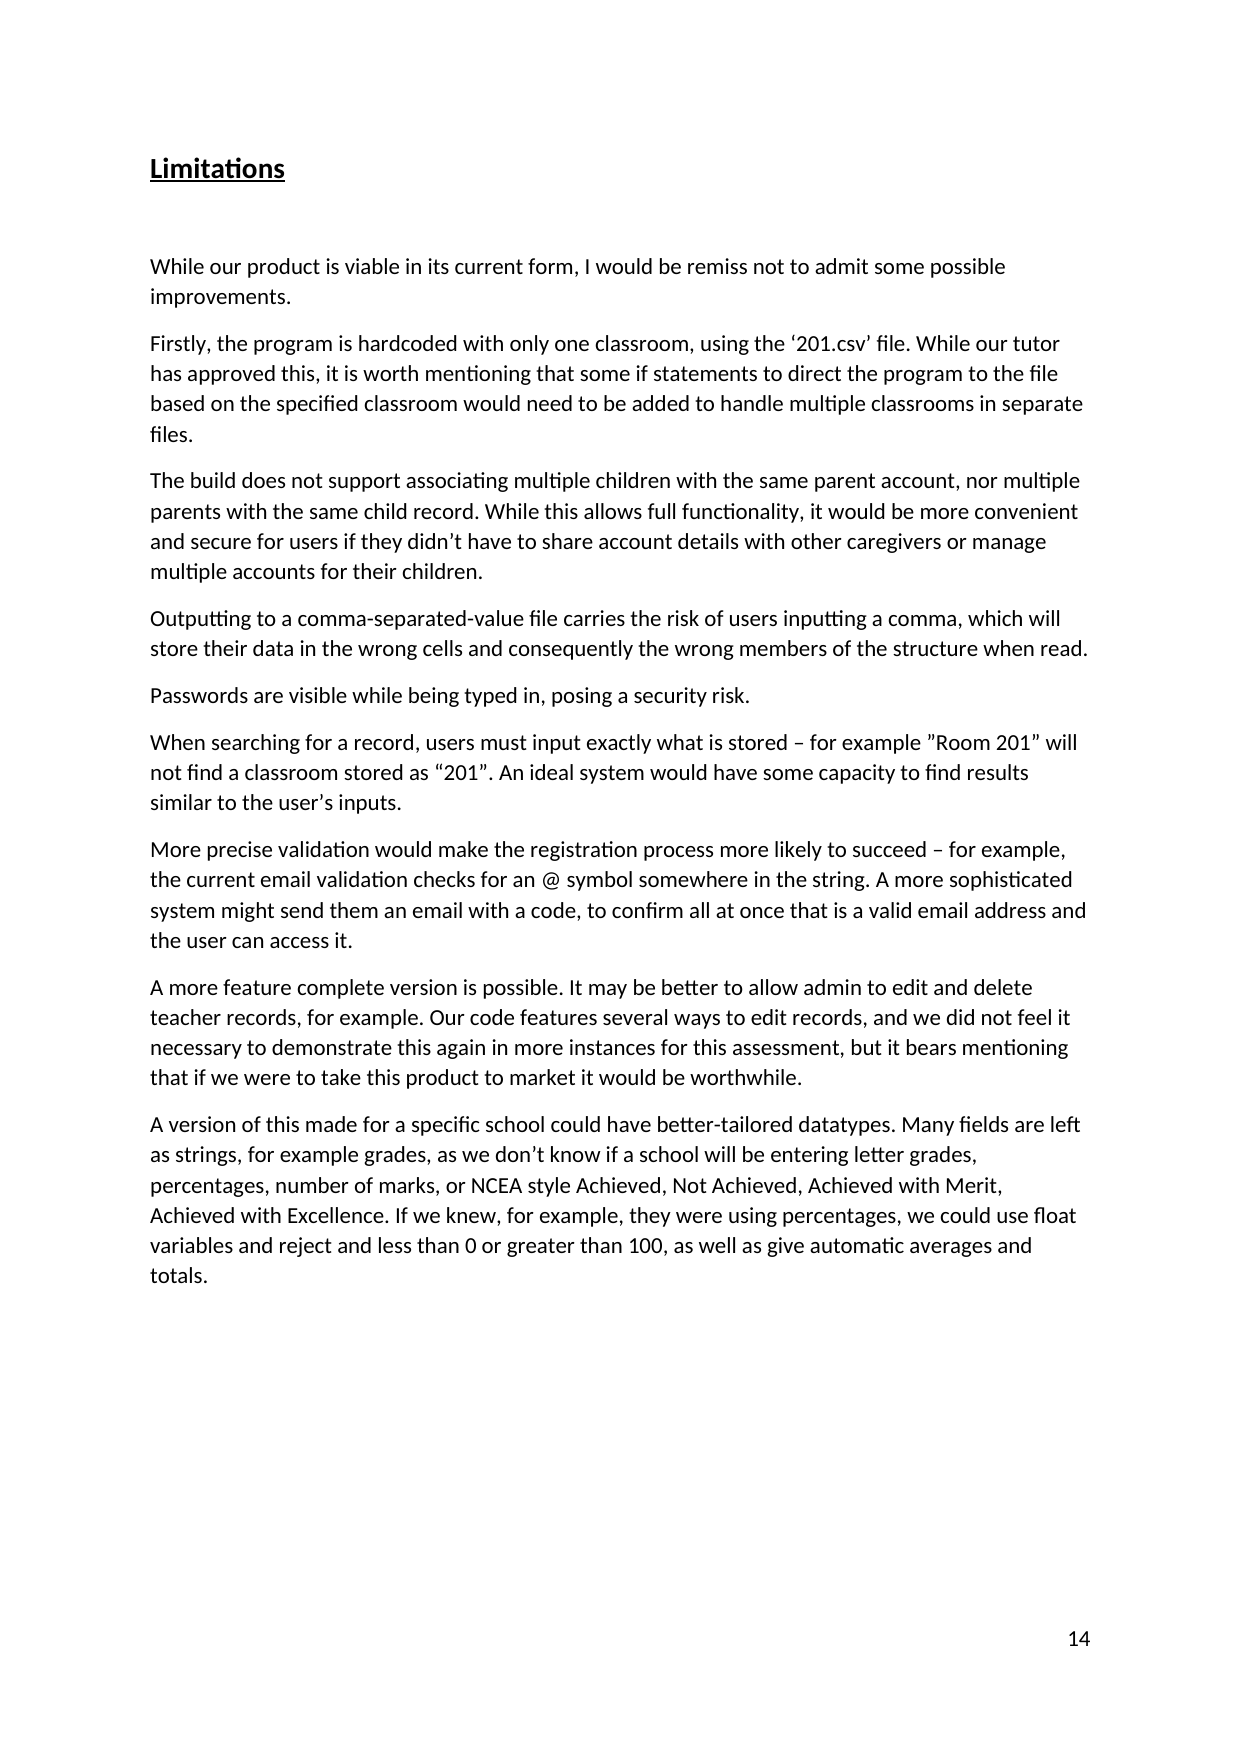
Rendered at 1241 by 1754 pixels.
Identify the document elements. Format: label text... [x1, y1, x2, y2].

text More precise validation would make the registration process more likely to succeed – for example, the current email validation checks for an @ symbol somewhere in the string. A more sophisticated system might send them an email with a code, to confirm all at once that is a valid email address and the user can access it. [150, 835, 1090, 954]
text Passwords are visible while being typed in, posing a security risk. [150, 681, 1090, 709]
text Firstly, the program is hardcoded with only one classroom, using the ‘201.csv’ file. While our tutor has approved this, it is worth mentioning that some if statements to direct the program to the file based on the specified classroom would need to be added to handle multiple classrooms in separate files. [150, 329, 1090, 448]
text The build does not support associating multiple children with the same parent account, nor multiple parents with the same child record. While this allows full functionality, it would be more convenient and secure for users if they didn’t have to share account details with other caregivers or manage multiple accounts for their children. [150, 467, 1090, 585]
text When searching for a record, users must input exactly what is stored – for example ”Room 201” will not find a classroom stored as “201”. An ideal system would have some capacity to find results similar to the user’s inputs. [150, 728, 1090, 816]
text Outputting to a comma-separated-value file carries the risk of users inputting a comma, which will store their data in the wrong cells and consequently the wrong members of the structure when read. [150, 604, 1090, 662]
text A version of this made for a specific school could have better-tailored datatypes. Many fields are left as strings, for example grades, as we don’t know if a school will be entering letter grades, percentages, number of marks, or NCEA style Achieved, Not Achieved, Achieved with Merit, Achieved with Excellence. If we knew, for example, they were using percentages, we could use float variables and reject and less than 0 or greater than 100, as well as give automatic averages and totals. [150, 1110, 1090, 1289]
text Limitations [150, 150, 1090, 186]
text A more feature complete version is possible. It may be better to allow admin to edit and delete teacher records, for example. Our code features several ways to edit records, and we did not feel it necessary to demonstrate this again in more instances for this assessment, but it bears mentioning that if we were to take this product to market it would be worthwhile. [150, 973, 1090, 1091]
text While our product is viable in its current form, I would be remiss not to admit some possible improvements. [150, 252, 1090, 310]
